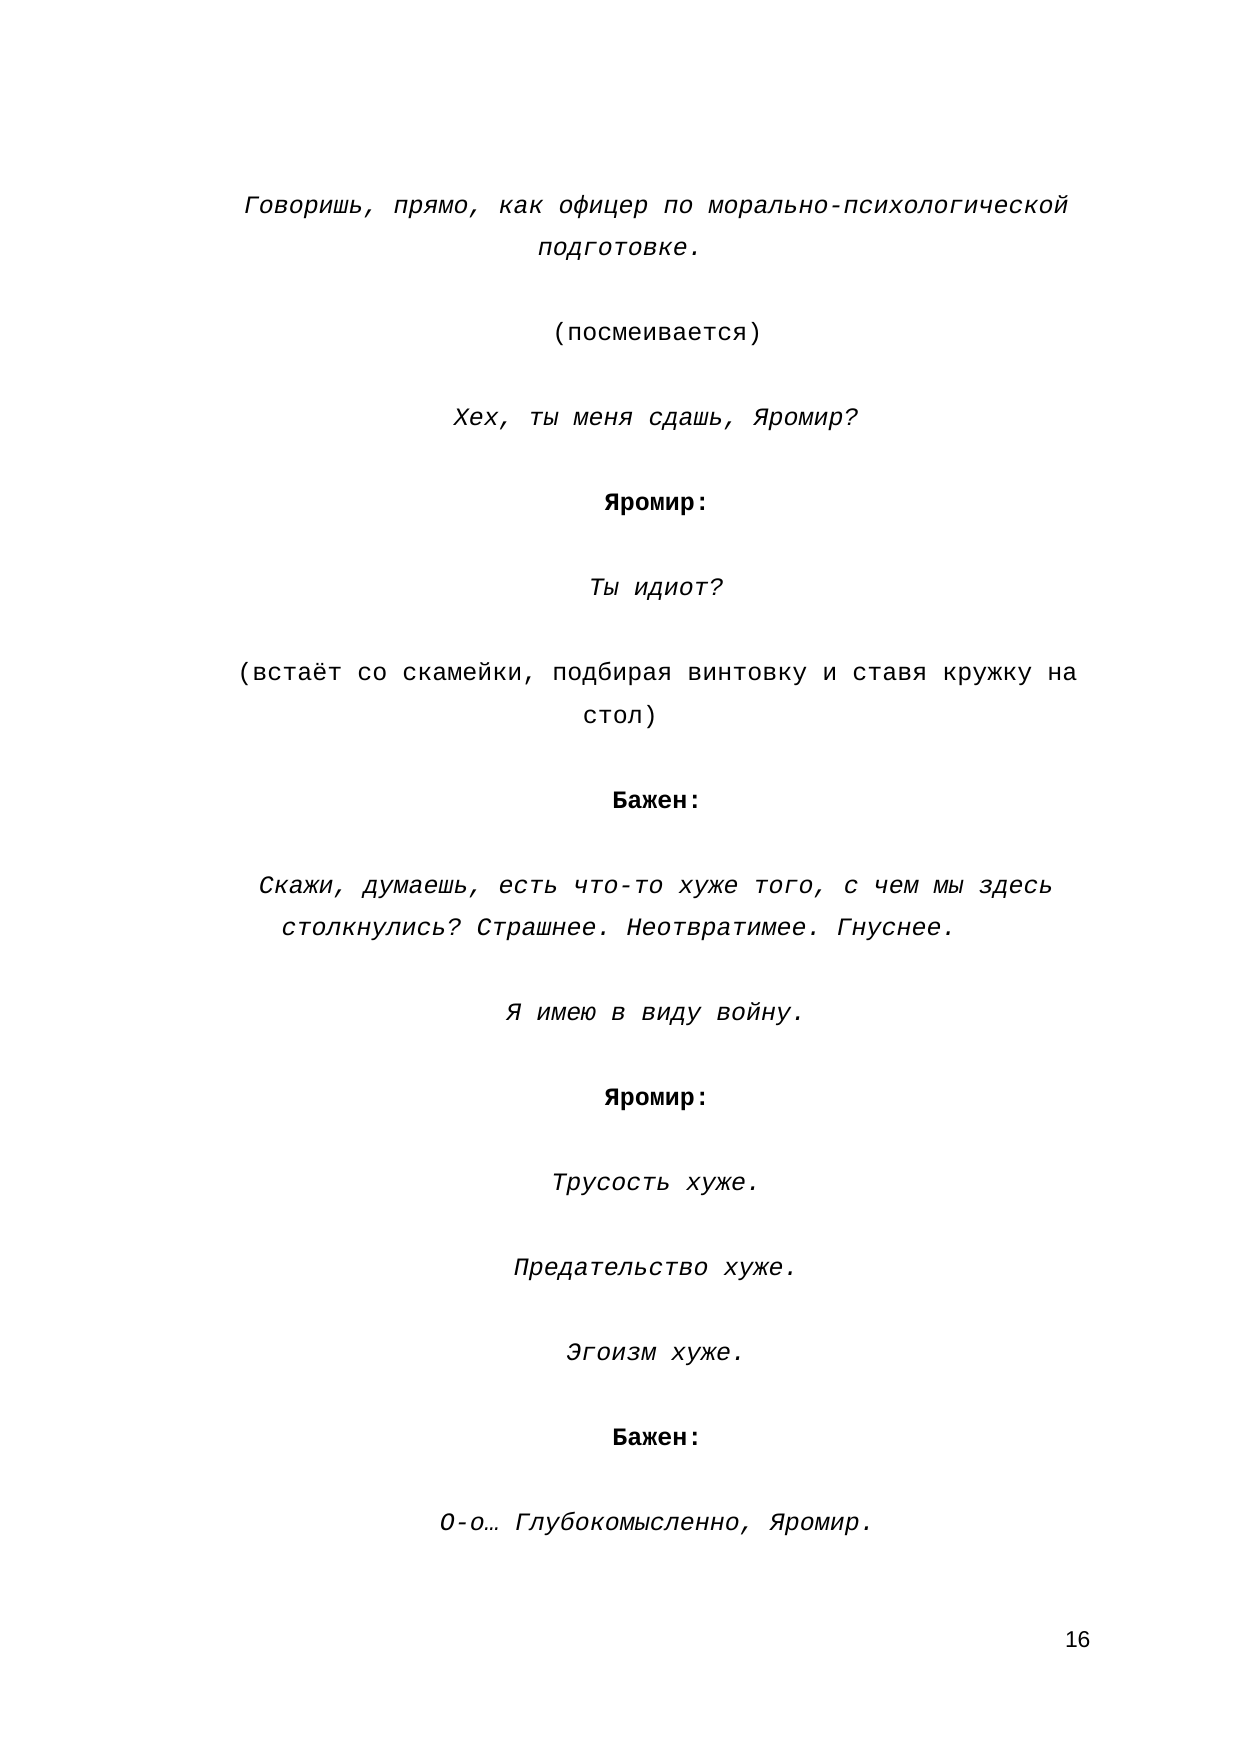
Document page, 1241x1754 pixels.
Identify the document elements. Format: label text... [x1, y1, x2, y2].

text Эгоизм хуже. [150, 1340, 1090, 1368]
text Скажи, думаешь, есть что-то хуже того, с чем мы здесь столкнулись? Страшнее. Неотвратимее. Гнуснее. [150, 872, 1090, 943]
text Предательство хуже. [150, 1255, 1090, 1283]
text (встаёт со скамейки, подбирая винтовку и ставя кружку на стол) [150, 660, 1090, 731]
text (посмеивается) [150, 320, 1090, 348]
text Ты идиот? [150, 575, 1090, 603]
text Трусость хуже. [150, 1170, 1090, 1198]
text Бажен: [150, 787, 1090, 816]
text О-о… Глубокомысленно, Яромир. [150, 1510, 1090, 1538]
text Я имею в виду войну. [150, 1000, 1090, 1028]
text Яромир: [150, 490, 1090, 518]
text Яромир: [150, 1085, 1090, 1113]
text Бажен: [150, 1425, 1090, 1453]
text Хех, ты меня сдашь, Яромир? [150, 405, 1090, 433]
text Говоришь, прямо, как офицер по морально-психологической подготовке. [150, 192, 1090, 263]
